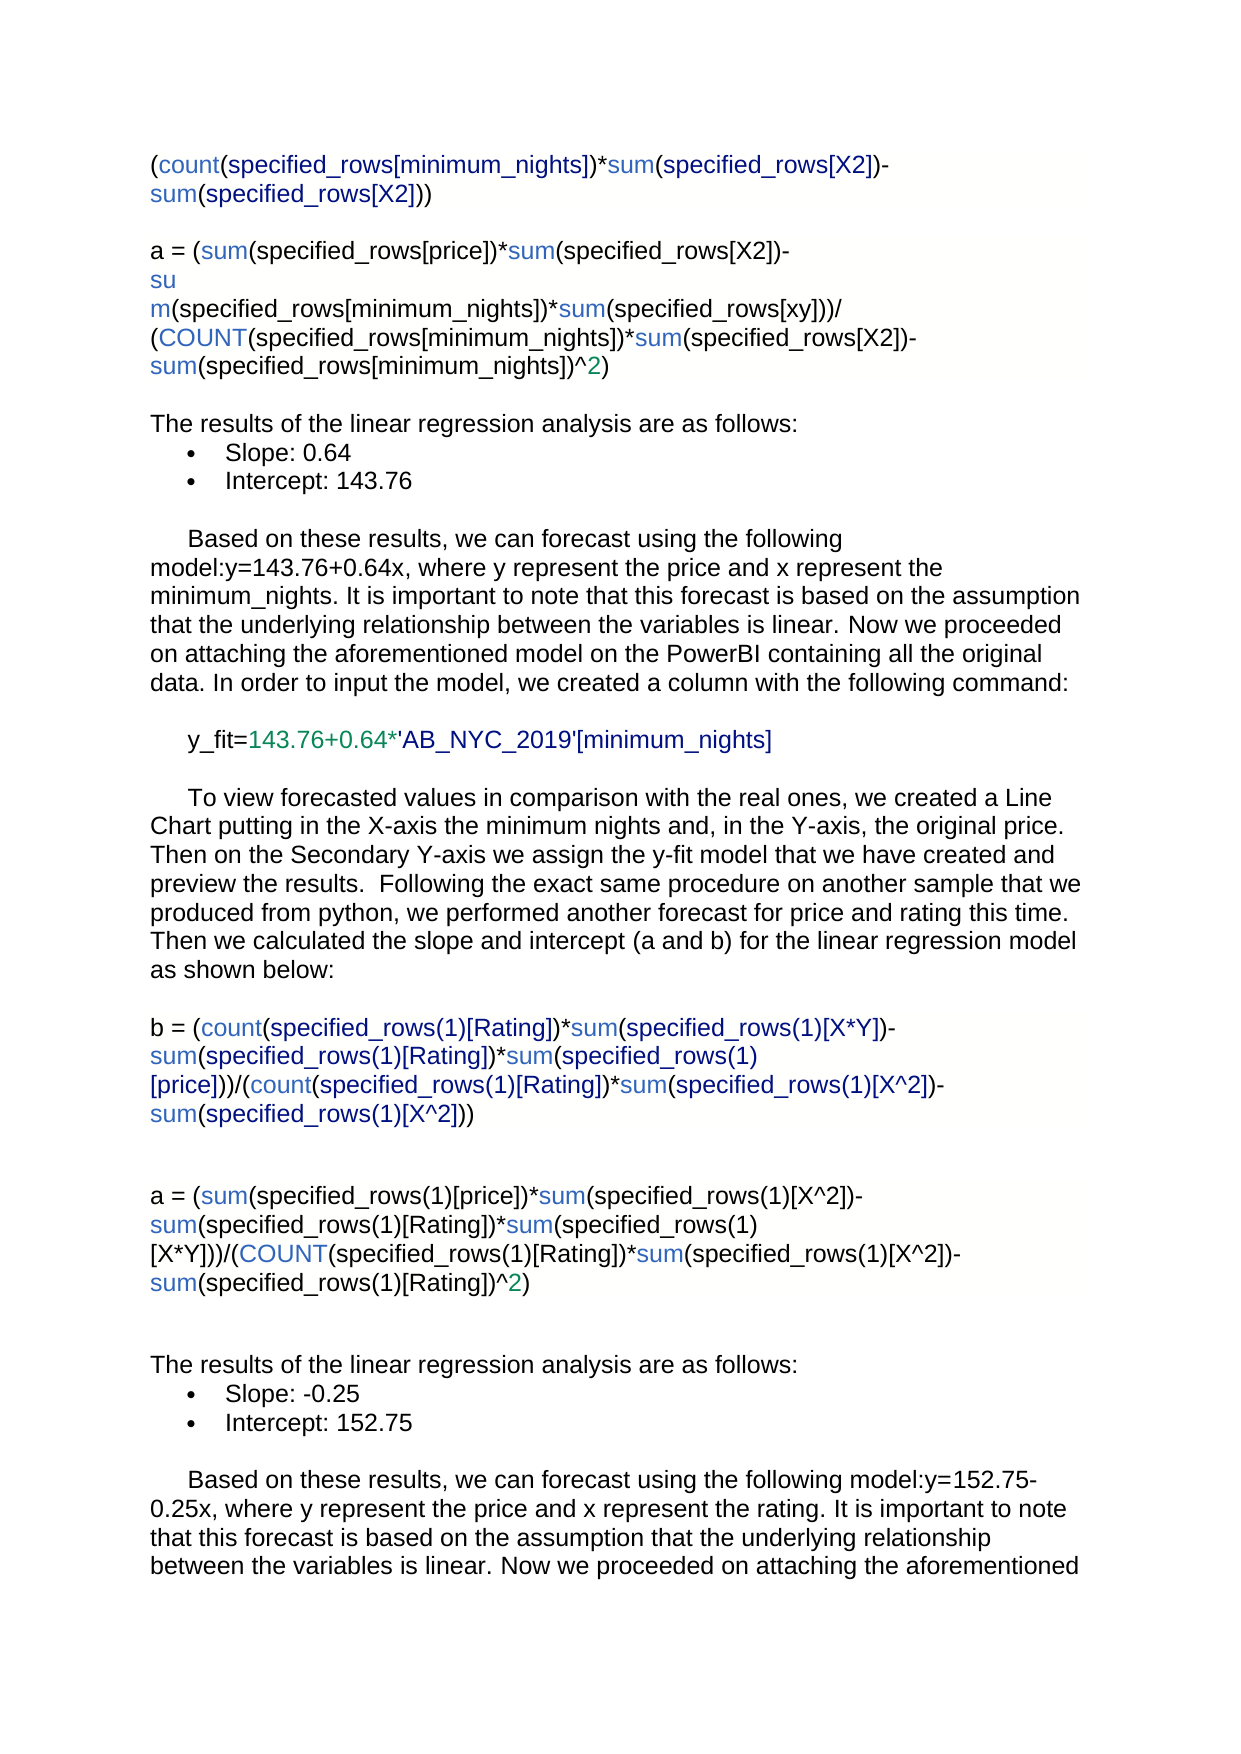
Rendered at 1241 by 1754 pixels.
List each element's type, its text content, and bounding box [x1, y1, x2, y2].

list Intercept: 152.75 [187, 1407, 1090, 1436]
text a = (sum(specified_rows(1)[price])*sum(specified_rows(1)[X^2])-sum(specified_rows(1)[Rating])*sum(specified_rows(1)[X*Y]))/(COUNT(specified_rows(1)[Rating])*sum(specified_rows(1)[X^2])-sum(specified_rows(1)[Rating])^2) [150, 1181, 1090, 1296]
text To view forecasted values in comparison with the real ones, we created a Line Chart putting in the X-axis the minimum nights and, in the Y-axis, the original price. Then on the Secondary Y-axis we assign the y-fit model that we have created and preview the results. Following the exact same procedure on another sample that we produced from python, we performed another forecast for price and rating this time. Then we calculated the slope and intercept (a and b) for the linear regression model as shown below: [150, 782, 1090, 984]
text The results of the linear regression analysis are as follows: [150, 409, 1090, 437]
list Slope: 0.64 [187, 437, 1090, 466]
list Intercept: 143.76 [187, 466, 1090, 495]
text y_fit=143.76+0.64*'AB_NYC_2019'[minimum_nights] [150, 725, 1090, 754]
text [150, 1465, 1090, 1580]
text The results of the linear regression analysis are as follows: [150, 1350, 1090, 1379]
text a = (sum(specified_rows[price])*sum(specified_rows[X2])-sum(specified_rows[minimum_nights])*sum(specified_rows[xy]))/(COUNT(specified_rows[minimum_nights])*sum(specified_rows[X2])-sum(specified_rows[minimum_nights])^2) [150, 236, 1090, 380]
text Based on these results, we can forecast using the following model:y=143.76+0.64x, where y represent the price and x represent the minimum_nights. It is important to note that this forecast is based on the assumption that the underlying relationship between the variables is linear. Now we proceeded on attaching the aforementioned model on the PowerBI containing all the original data. In order to input the model, we created a column with the following command: [150, 524, 1090, 725]
text b = (count(specified_rows(1)[Rating])*sum(specified_rows(1)[X*Y])-sum(specified_rows(1)[Rating])*sum(specified_rows(1)[price]))/(count(specified_rows(1)[Rating])*sum(specified_rows(1)[X^2])-sum(specified_rows(1)[X^2])) [150, 1012, 1090, 1127]
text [150, 150, 1090, 207]
list Slope: -0.25 [187, 1379, 1090, 1407]
